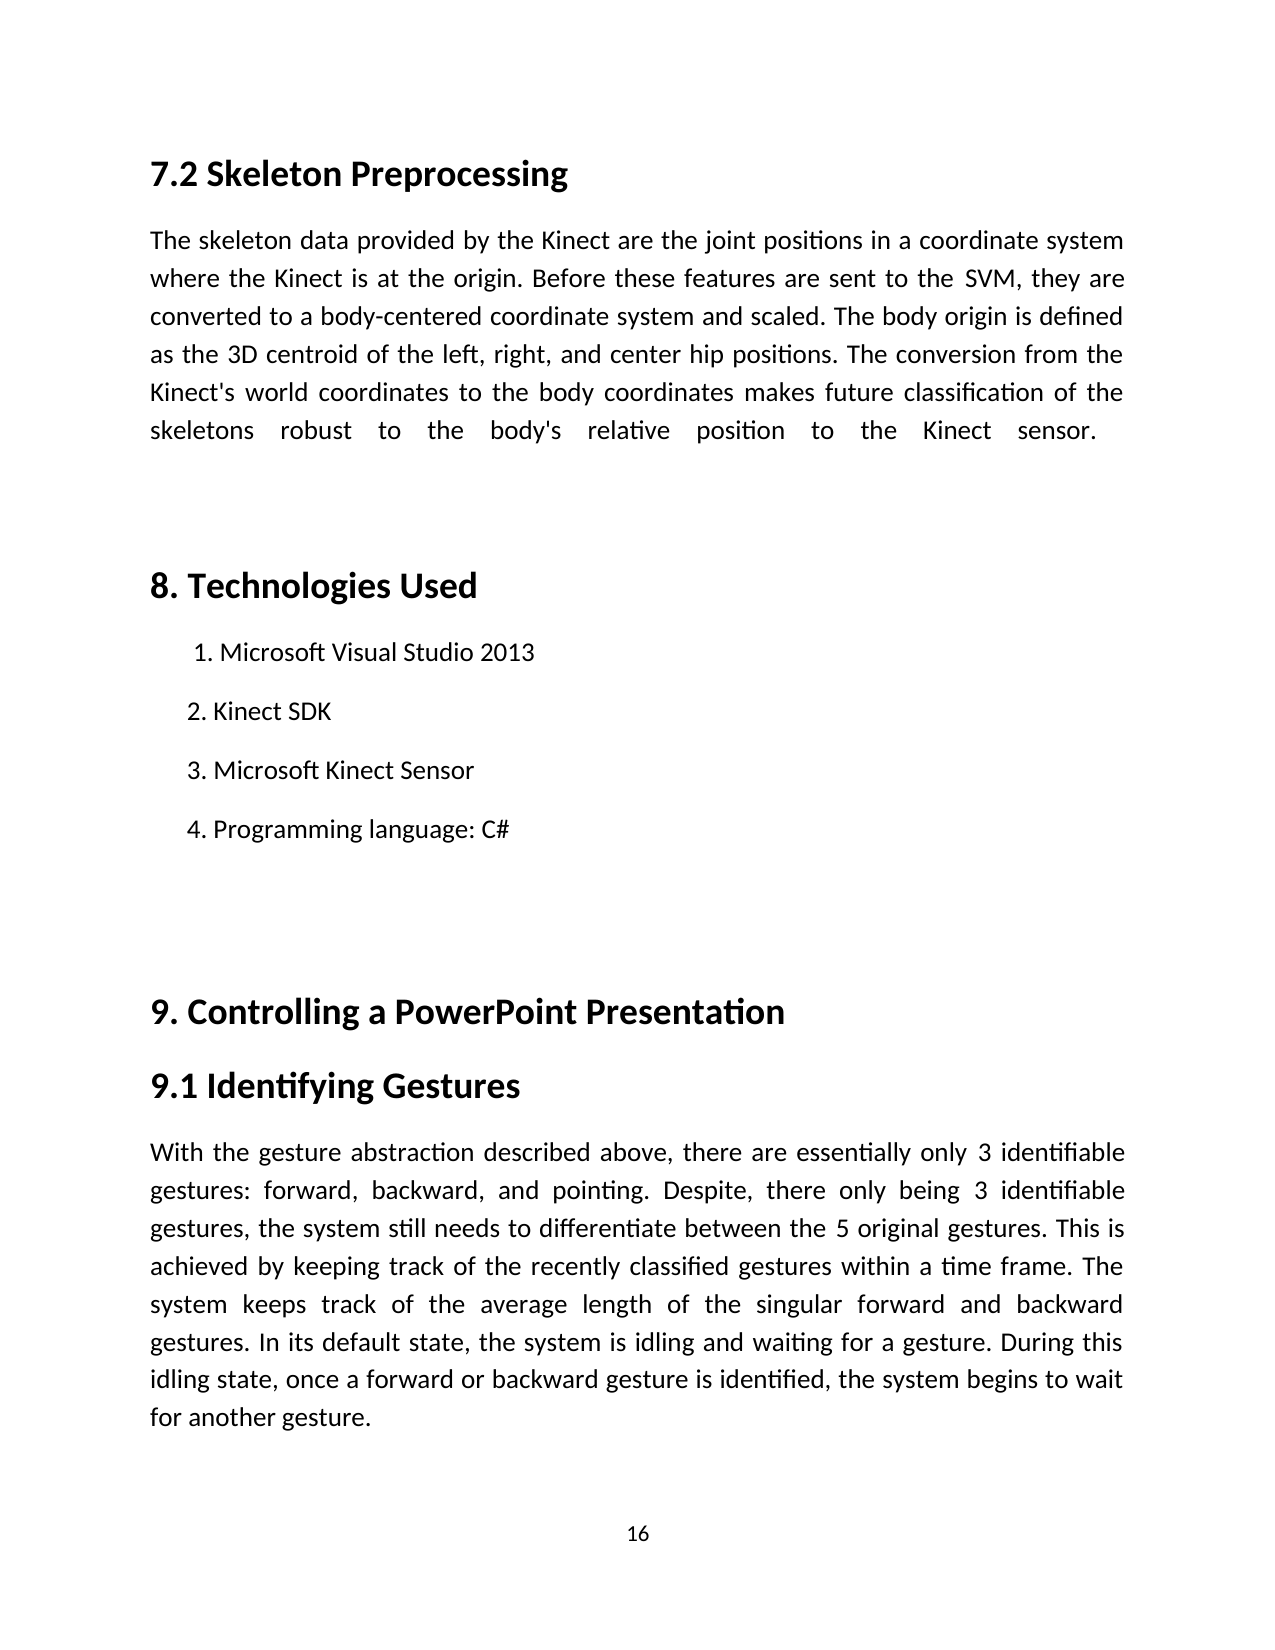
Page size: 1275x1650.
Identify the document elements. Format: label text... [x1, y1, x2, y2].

text With the gesture abstraction described above, there are essentially only 3 identifiable gestures: forward, backward, and pointing. Despite, there only being 3 identifiable gestures, the system still needs to differentiate between the 5 original gestures. This is achieved by keeping track of the recently classified gestures within a time frame. The system keeps track of the average length of the singular forward and backward gestures. In its default state, the system is idling and waiting for a gesture. During this idling state, once a forward or backward gesture is identified, the system begins to wait for another gesture. [150, 1135, 1125, 1434]
text 1. Microsoft Visual Studio 2013 [150, 636, 1125, 669]
text 4. Programming language: C# [150, 812, 1125, 845]
text The skeleton data provided by the Kinect are the joint positions in a coordinate system where the Kinect is at the origin. Before these features are sent to the SVM, they are converted to a body-centered coordinate system and scaled. The body origin is defined as the 3D centroid of the left, right, and center hip positions. The conversion from the Kinect's world coordinates to the body coordinates makes future classification of the skeletons robust to the body's relative position to the Kinect sensor. [150, 223, 1125, 478]
text 2. Kinect SDK [150, 694, 1125, 727]
text 7.2 Skeleton Preprocessing [150, 150, 1125, 196]
text 9. Controlling a PowerPoint Presentation [150, 988, 1125, 1034]
text 3. Microsoft Kinect Sensor [150, 753, 1125, 786]
text 8. Technologies Used [150, 562, 1125, 608]
text 9.1 Identifying Gestures [150, 1062, 1125, 1107]
